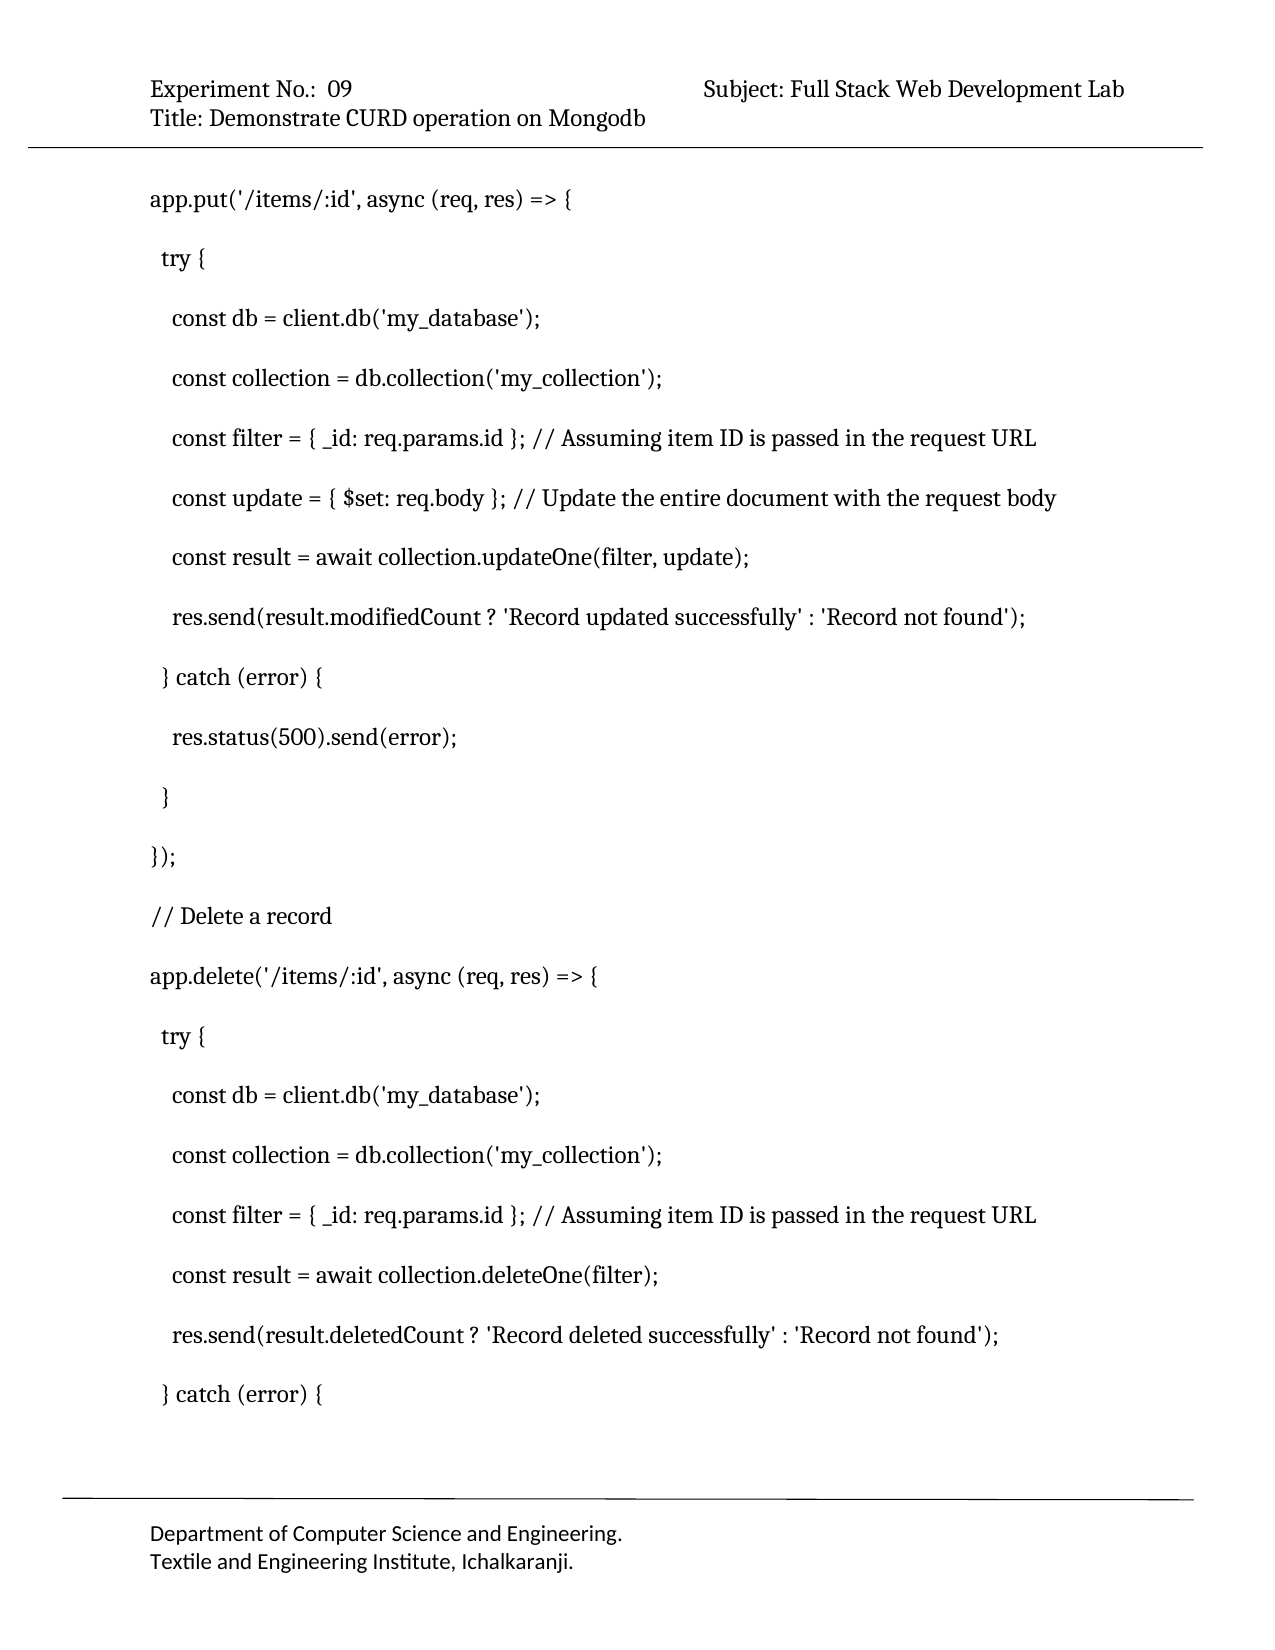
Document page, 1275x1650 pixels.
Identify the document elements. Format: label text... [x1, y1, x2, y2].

text }); [150, 842, 1125, 871]
text app.delete('/items/:id', async (req, res) => { [150, 962, 1125, 991]
text const collection = db.collection('my_collection'); [150, 1141, 1125, 1170]
text try { [150, 1022, 1125, 1050]
text res.send(result.deletedCount ? 'Record deleted successfully' : 'Record not found'); [150, 1321, 1125, 1349]
text const collection = db.collection('my_collection'); [150, 364, 1125, 393]
text // Delete a record [150, 902, 1125, 931]
text } [150, 782, 1125, 811]
text res.send(result.modifiedCount ? 'Record updated successfully' : 'Record not found'); [150, 603, 1125, 632]
text const filter = { _id: req.params.id }; // Assuming item ID is passed in the request URL [150, 1201, 1125, 1230]
text const filter = { _id: req.params.id }; // Assuming item ID is passed in the request URL [150, 424, 1125, 452]
text } catch (error) { [150, 1380, 1125, 1409]
text res.status(500).send(error); [150, 723, 1125, 751]
text const update = { $set: req.body }; // Update the entire document with the request body [150, 483, 1125, 512]
text } catch (error) { [150, 663, 1125, 692]
text try { [150, 244, 1125, 273]
text const result = await collection.updateOne(filter, update); [150, 543, 1125, 572]
text app.put('/items/:id', async (req, res) => { [150, 184, 1125, 213]
text const db = client.db('my_database'); [150, 304, 1125, 333]
text const db = client.db('my_database'); [150, 1081, 1125, 1110]
text const result = await collection.deleteOne(filter); [150, 1261, 1125, 1289]
